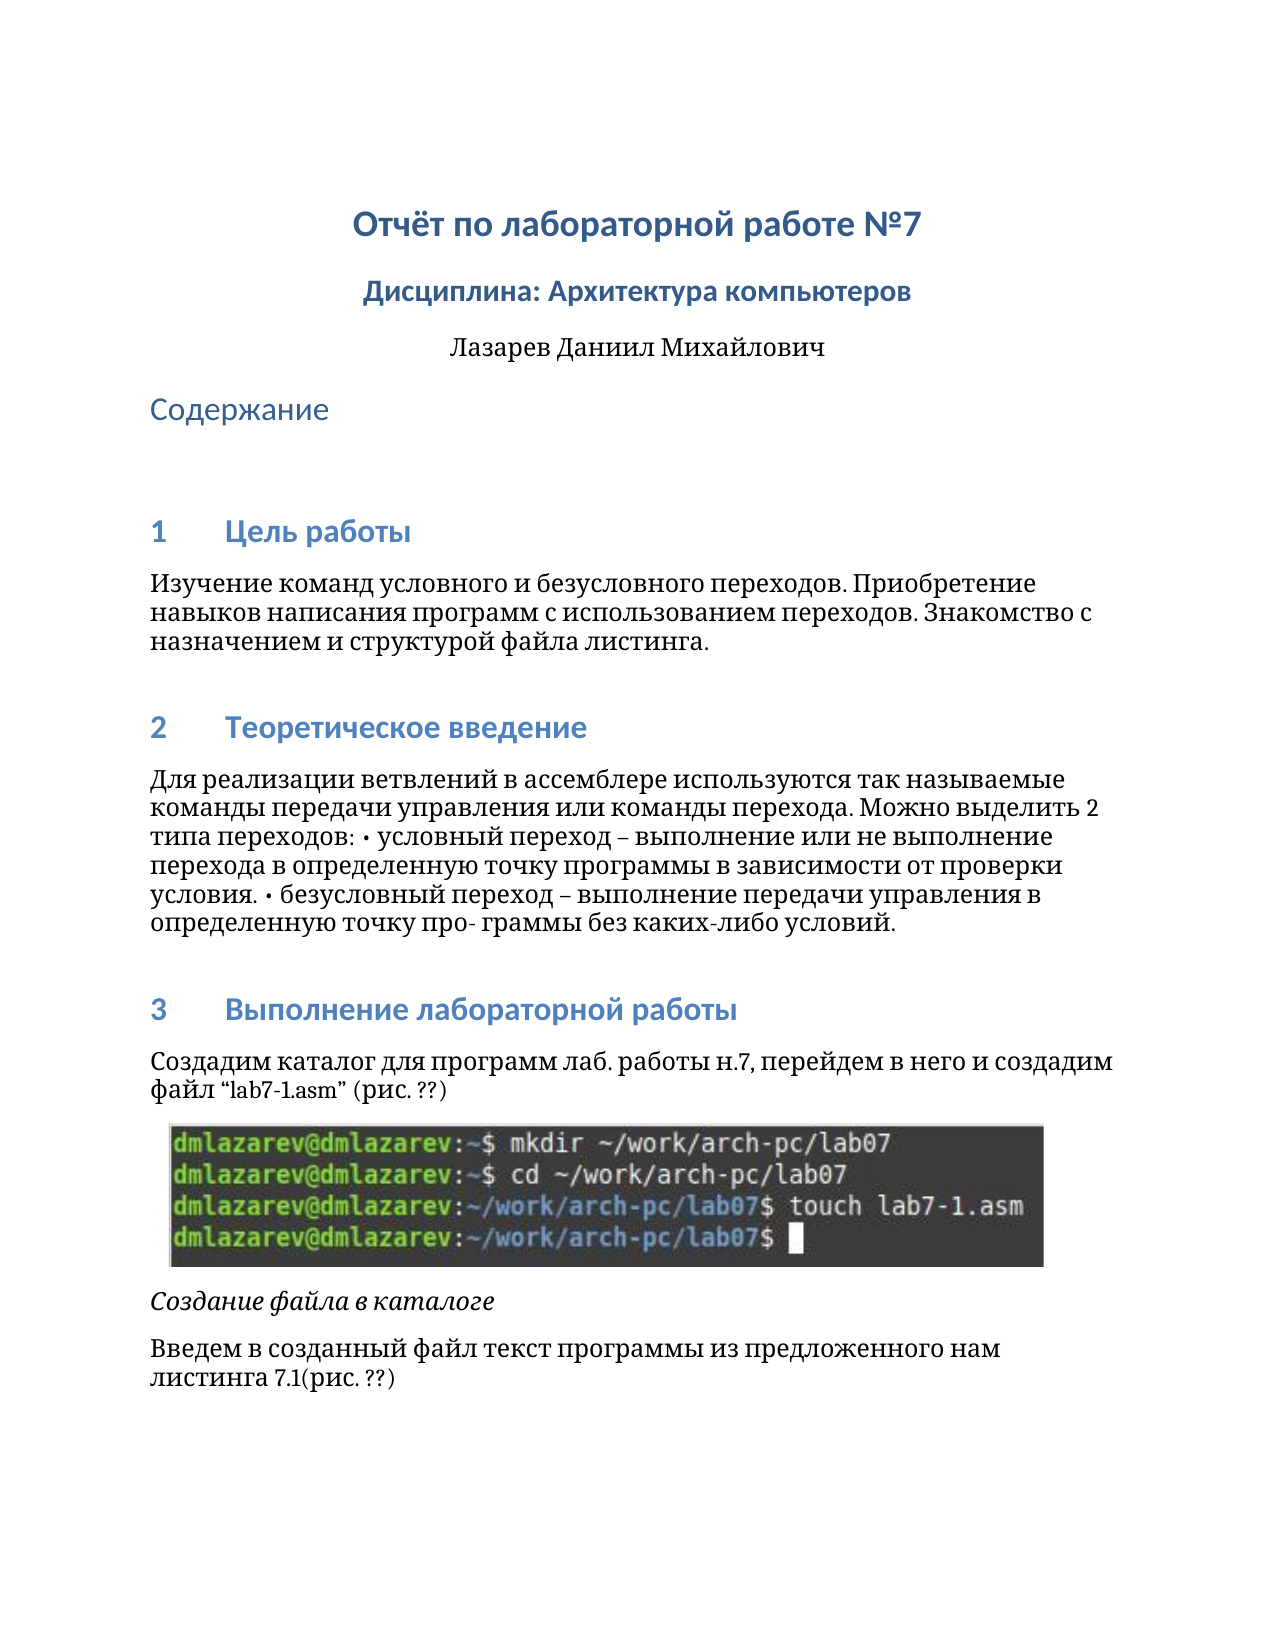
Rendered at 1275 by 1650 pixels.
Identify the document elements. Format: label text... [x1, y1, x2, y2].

subtitle Дисциплина: Архитектура компьютеров [150, 271, 1125, 309]
text Лазарев Даниил Михайлович [150, 334, 1125, 363]
text Изучение команд условного и безусловного переходов. Приобретение навыков написания программ с использованием переходов. Знакомство с назначением и структурой файла листинга. [150, 570, 1125, 656]
picture [168, 1123, 1044, 1267]
subtitle 2 Теоретическое введение [150, 706, 1125, 747]
subtitle 3 Выполнение лабораторной работы [150, 988, 1125, 1029]
subtitle 1 Цель работы [150, 510, 1125, 551]
text Для реализации ветвлений в ассемблере используются так называемые команды передачи управления или команды перехода. Можно выделить 2 типа переходов: • условный переход – выполнение или не выполнение перехода в определенную точку программы в зависимости от проверки условия. • безусловный переход – выполнение передачи управления в определенную точку про- граммы без каких-либо условий. [150, 766, 1125, 938]
text Создание файла в каталоге [150, 1287, 1125, 1316]
title Отчёт по лабораторной работе №7 [150, 200, 1125, 246]
text Создадим каталог для программ лаб. работы н.7, перейдем в него и создадим файл “lab7-1.asm” (рис. ??) [150, 1048, 1125, 1105]
text Введем в созданный файл текст программы из предложенного нам листинга 7.1(рис. ??) [150, 1335, 1125, 1392]
